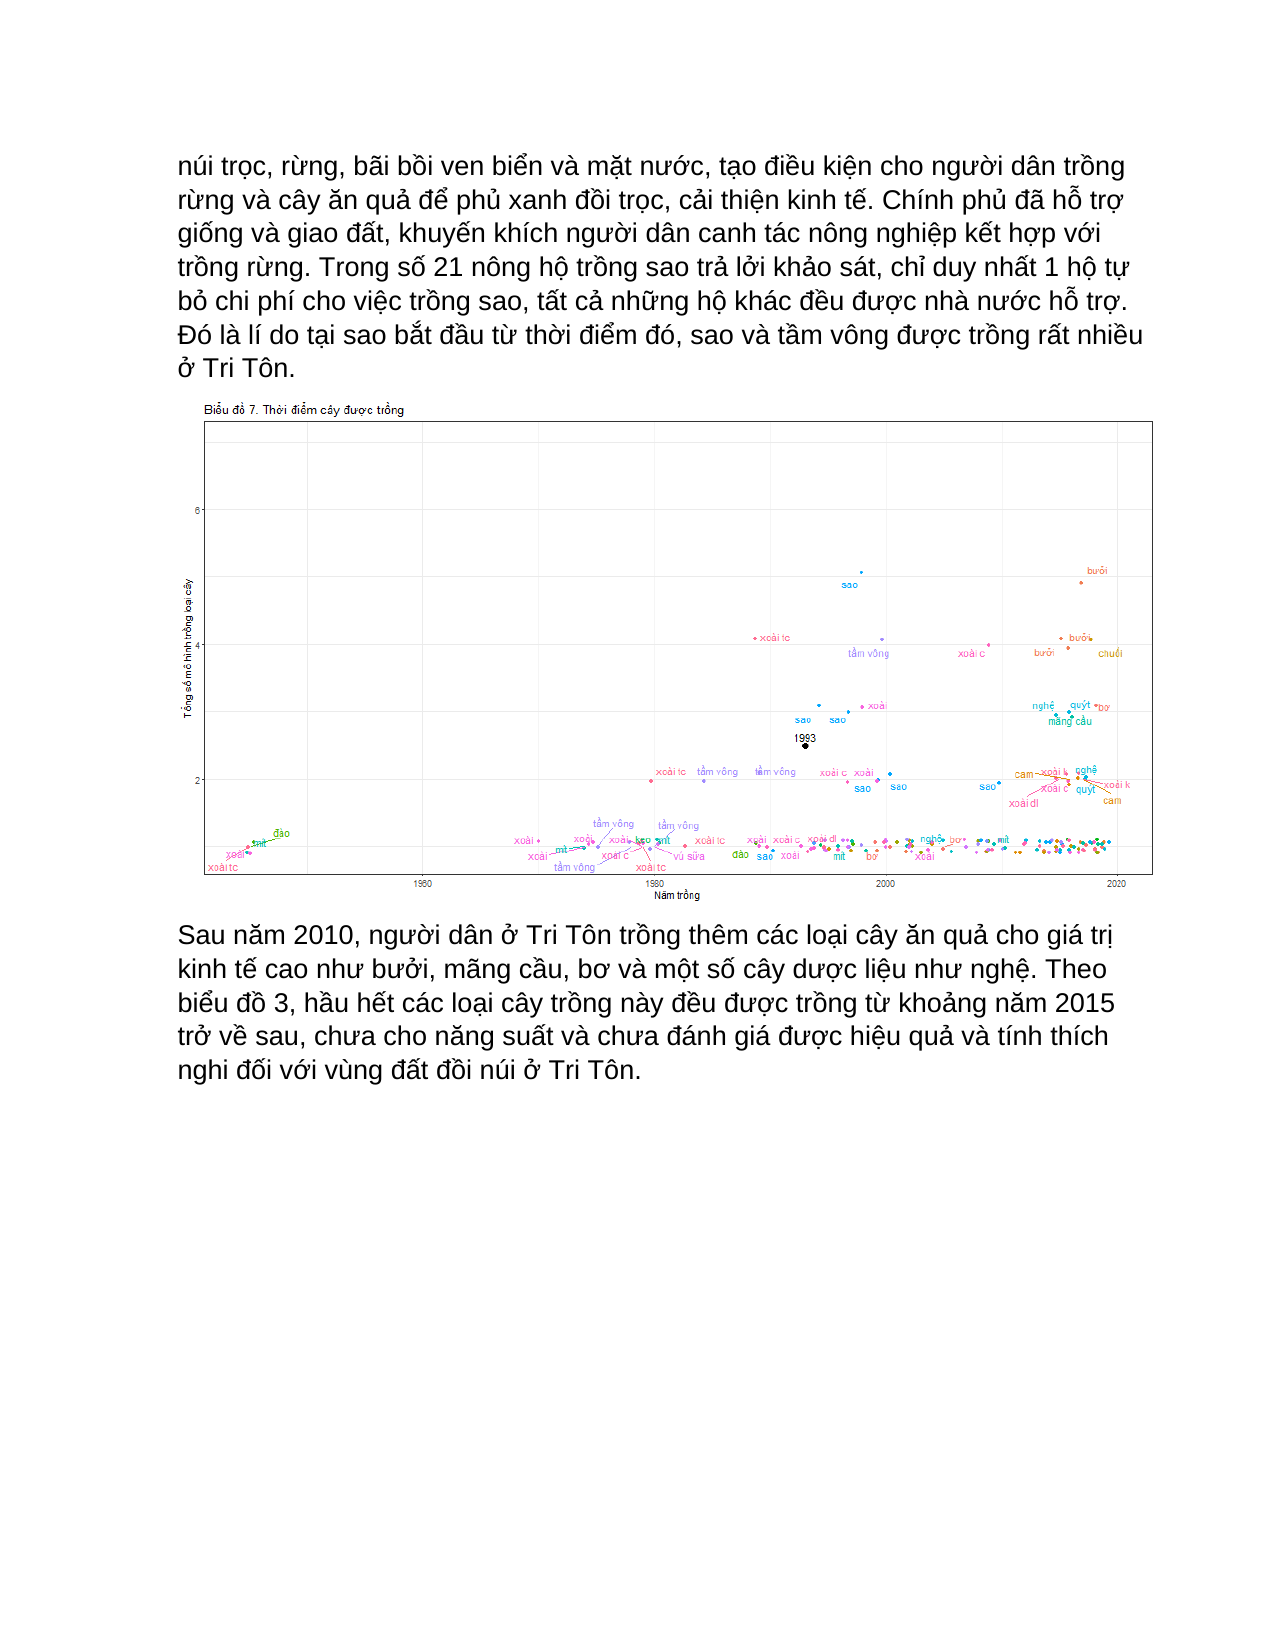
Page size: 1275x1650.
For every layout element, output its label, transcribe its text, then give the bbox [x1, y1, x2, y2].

text Sau năm 2010, người dân ở Tri Tôn trồng thêm các loại cây ăn quả cho giá trị kinh tế cao như bưởi, mãng cầu, bơ và một số cây dược liệu như nghệ. Theo biểu đồ 3, hầu hết các loại cây trồng này đều được trồng từ khoảng năm 2015 trở về sau, chưa cho năng suất và chưa đánh giá được hiệu quả và tính thích nghi đối với vùng đất đồi núi ở Tri Tôn. [177, 919, 1157, 1085]
picture [177, 398, 1157, 905]
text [177, 150, 1157, 384]
